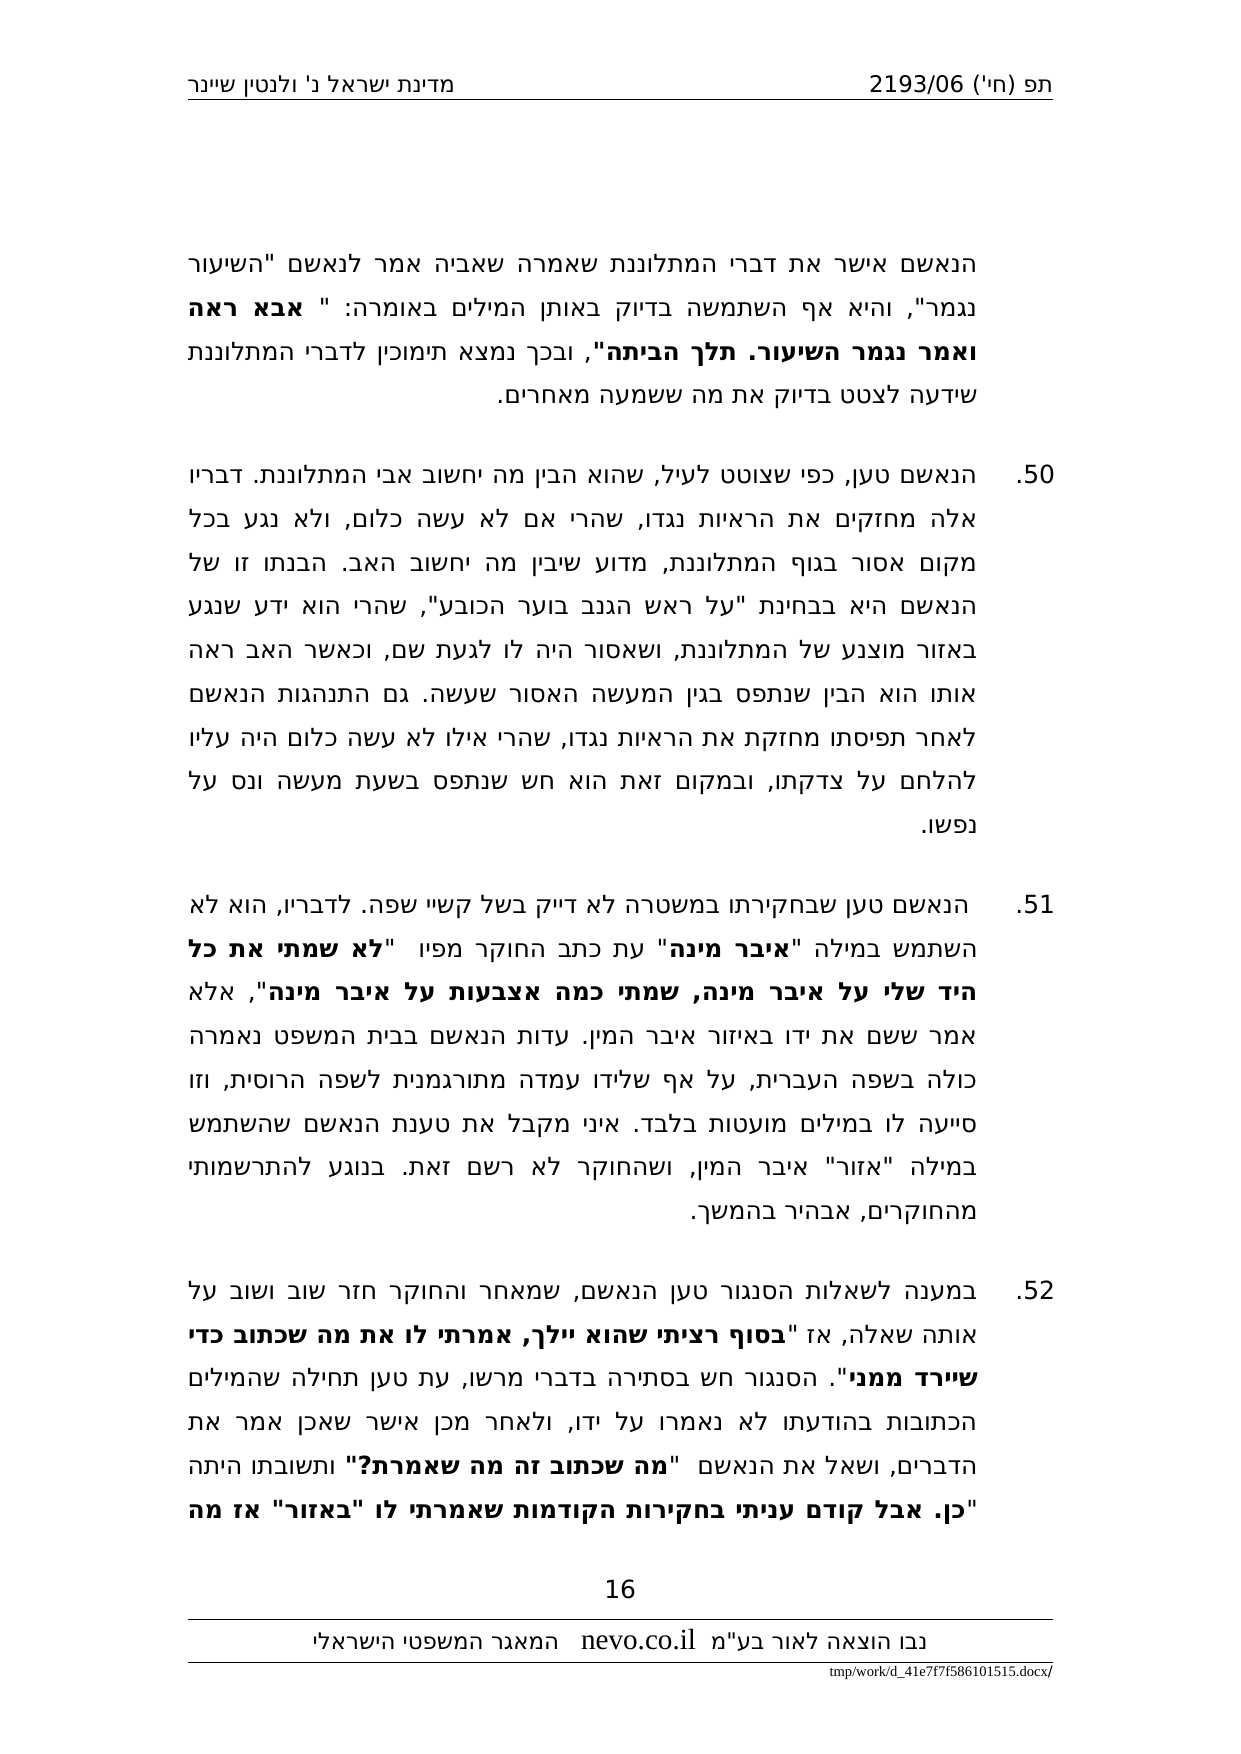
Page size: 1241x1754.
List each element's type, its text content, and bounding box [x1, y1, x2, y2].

text הנאשם אישר את דברי המתלוננת שאמרה שאביה אמר לנאשם "השיעור נגמר", והיא אף השתמשה בדיוק באותן המילים באומרה: " אבא ראה ואמר נגמר השיעור. תלך הביתה", ובכך נמצא תימוכין לדברי המתלוננת שידעה לצטט בדיוק את מה ששמעה מאחרים. [187, 249, 978, 410]
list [187, 1276, 1015, 1524]
list הנאשם טען שבחקירתו במשטרה לא דייק בשל קשיי שפה. לדבריו, הוא לא השתמש במילה "איבר מינה" עת כתב החוקר מפיו "לא שמתי את כל היד שלי על איבר מינה, שמתי כמה אצבעות על איבר מינה", אלא אמר ששם את ידו באיזור איבר המין. עדות הנאשם בבית המשפט נאמרה כולה בשפה העברית, על אף שלידו עמדה מתורגמנית לשפה הרוסית, וזו סייעה לו במילים מועטות בלבד. איני מקבל את טענת הנאשם שהשתמש במילה "אזור" איבר המין, ושהחוקר לא רשם זאת. בנוגע להתרשמותי מהחוקרים, אבהיר בהמשך. [187, 890, 1015, 1226]
list הנאשם טען, כפי שצוטט לעיל, שהוא הבין מה יחשוב אבי המתלוננת. דבריו אלה מחזקים את הראיות נגדו, שהרי אם לא עשה כלום, ולא נגע בכל מקום אסור בגוף המתלוננת, מדוע שיבין מה יחשוב האב. הבנתו זו של הנאשם היא בבחינת "על ראש הגנב בוער הכובע", שהרי הוא ידע שנגע באזור מוצנע של המתלוננת, ושאסור היה לו לגעת שם, וכאשר האב ראה אותו הוא הבין שנתפס בגין המעשה האסור שעשה. גם התנהגות הנאשם לאחר תפיסתו מחזקת את הראיות נגדו, שהרי אילו לא עשה כלום היה עליו להלחם על צדקתו, ובמקום זאת הוא חש שנתפס בשעת מעשה ונס על נפשו. [187, 460, 1015, 839]
